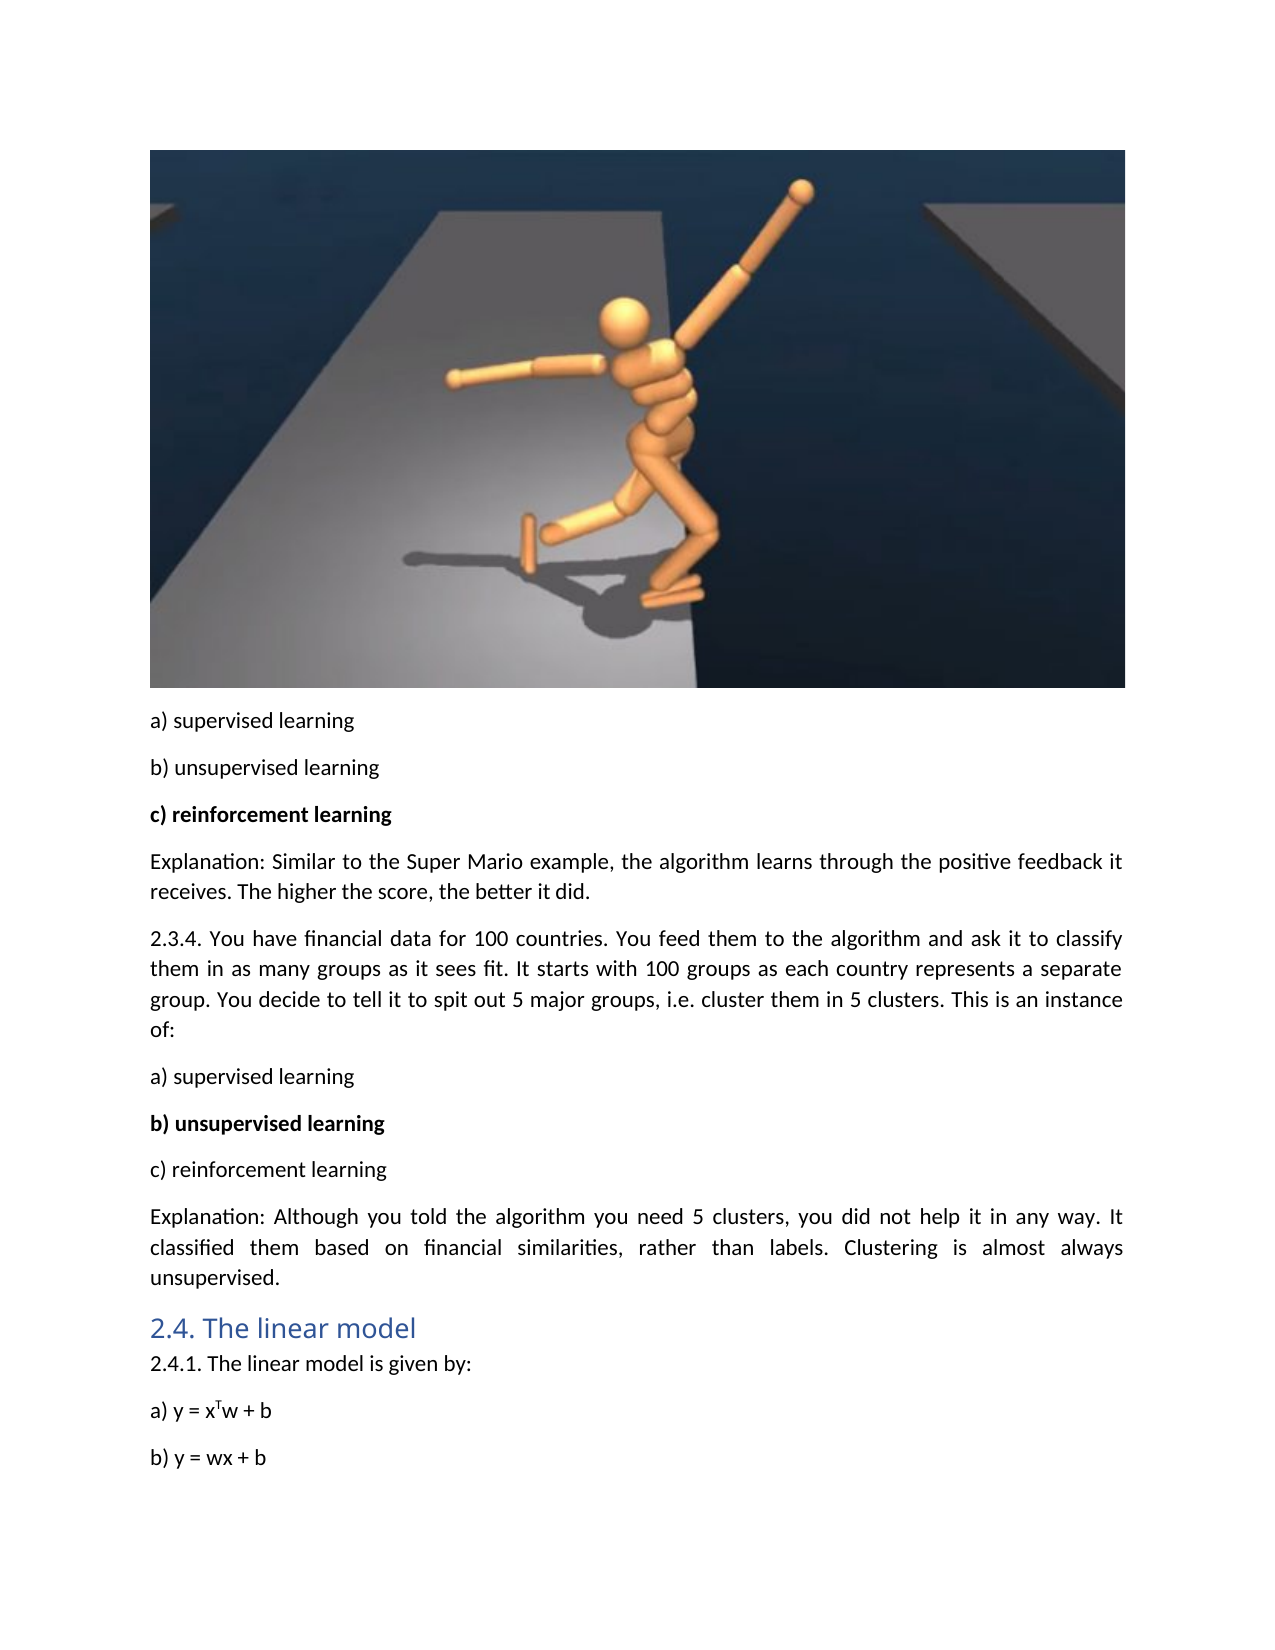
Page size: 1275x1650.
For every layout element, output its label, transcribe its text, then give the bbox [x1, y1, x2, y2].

text a) supervised learning [150, 1062, 1125, 1090]
text b) y = wx + b [150, 1443, 1125, 1471]
picture [150, 150, 1125, 688]
text 2.4.1. The linear model is given by: [150, 1349, 1125, 1378]
text a) y = xTw + b [150, 1396, 1125, 1424]
text a) supervised learning [150, 707, 1125, 735]
subtitle 2.4. The linear model [150, 1310, 1125, 1347]
text Explanation: Similar to the Super Mario example, the algorithm learns through the positive feedback it receives. The higher the score, the better it did. [150, 847, 1125, 906]
text b) unsupervised learning [150, 753, 1125, 782]
text c) reinforcement learning [150, 800, 1125, 828]
text b) unsupervised learning [150, 1109, 1125, 1137]
text Explanation: Although you told the algorithm you need 5 clusters, you did not help it in any way. It classified them based on financial similarities, rather than labels. Clustering is almost always unsupervised. [150, 1202, 1125, 1291]
text 2.3.4. You have financial data for 100 countries. You feed them to the algorithm and ask it to classify them in as many groups as it sees fit. It starts with 100 groups as each country represents a separate group. You decide to tell it to spit out 5 major groups, i.e. cluster them in 5 clusters. This is an instance of: [150, 924, 1125, 1043]
text c) reinforcement learning [150, 1156, 1125, 1184]
